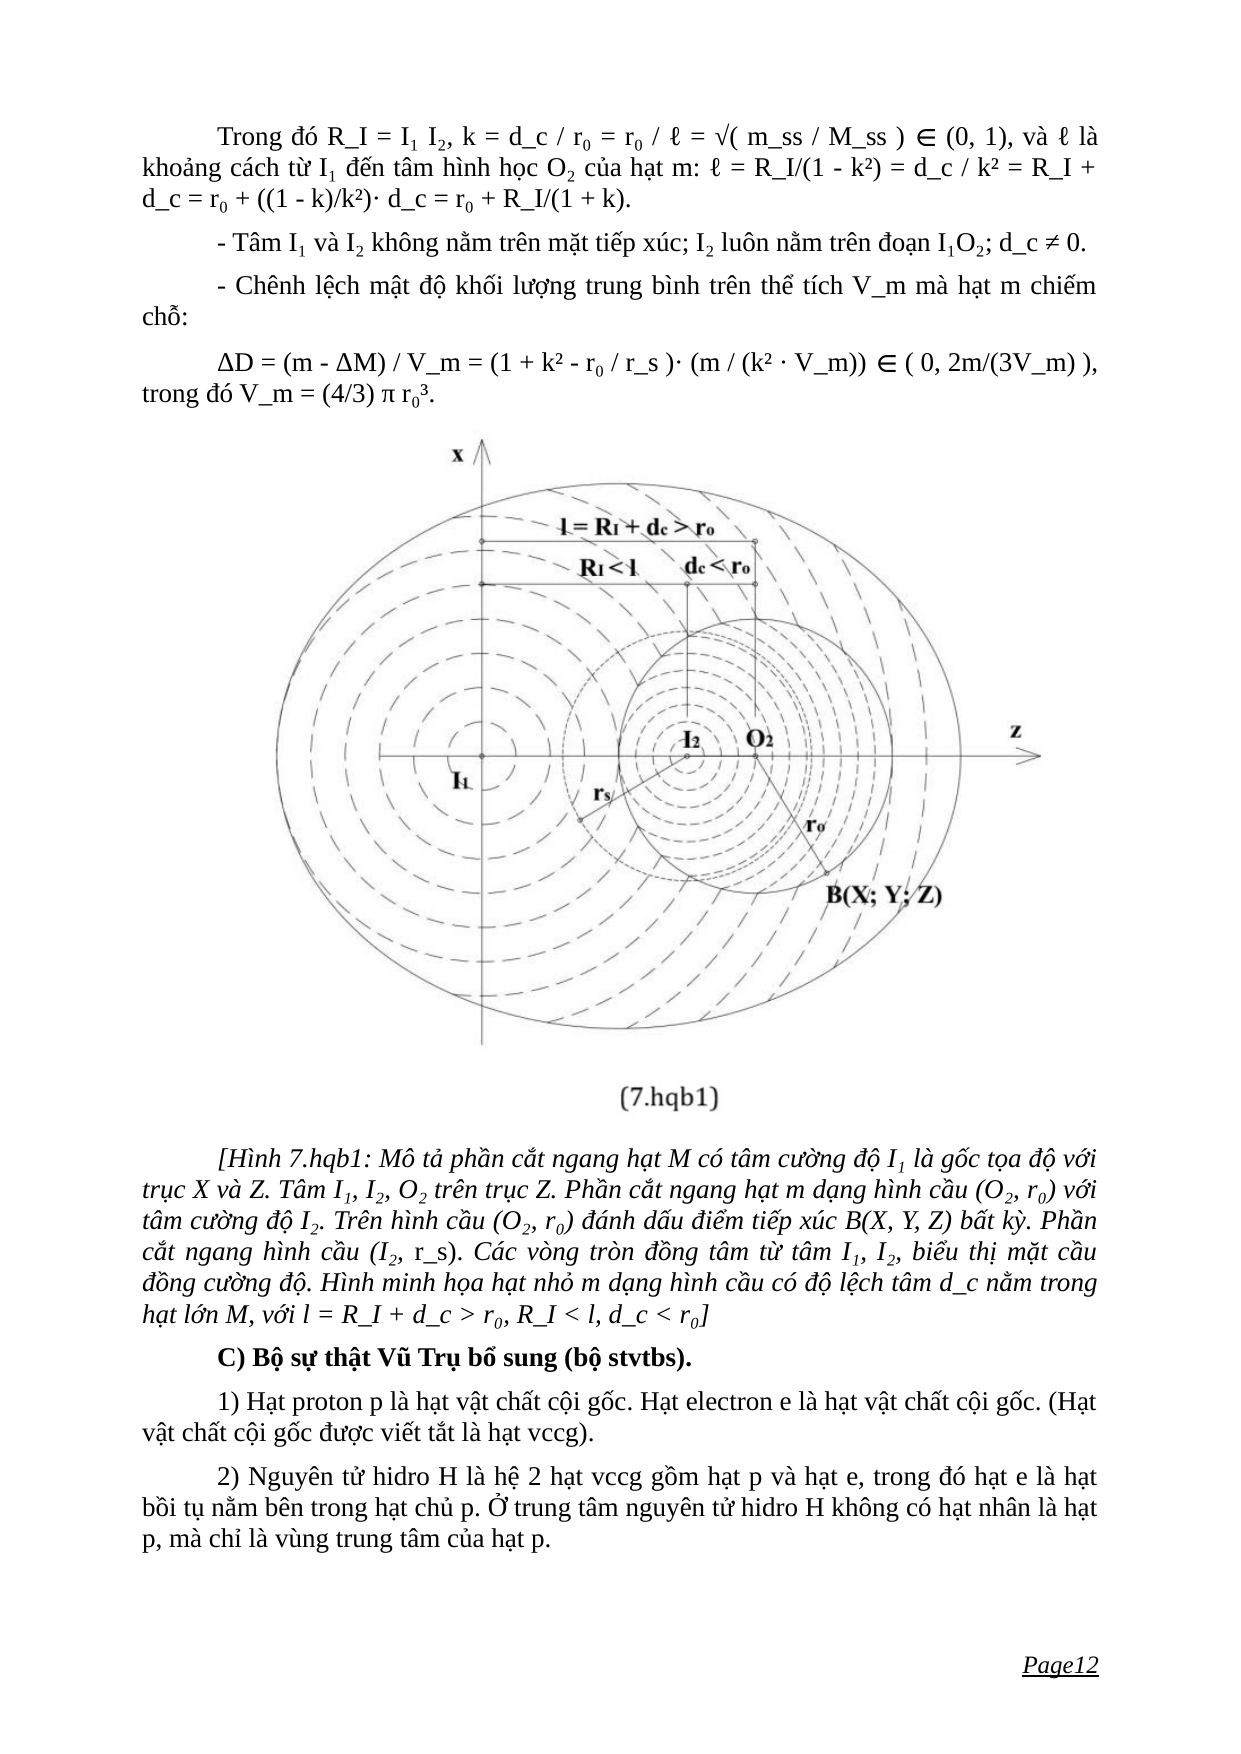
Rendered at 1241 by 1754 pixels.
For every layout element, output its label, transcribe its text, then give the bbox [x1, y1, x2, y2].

text [Hình 7.hqb1: Mô tả phần cắt ngang hạt M có tâm cường độ I₁ là gốc tọa độ với trục X và Z. Tâm I₁, I₂, O₂ trên trục Z. Phần cắt ngang hạt m dạng hình cầu (O₂, r₀) với tâm cường độ I₂. Trên hình cầu (O₂, r₀) đánh dấu điểm tiếp xúc B(X, Y, Z) bất kỳ. Phần cắt ngang hình cầu (I₂, r_s). Các vòng tròn đồng tâm từ tâm I₁, I₂, biểu thị mặt cầu đồng cường độ. Hình minh họa hạt nhỏ m dạng hình cầu có độ lệch tâm d_c nằm trong hạt lớn M, với l = R_I + d_c > r₀, R_I < l, d_c < r₀] [142, 1142, 1098, 1329]
text 2) Nguyên tử hidro H là hệ 2 hạt vccg gồm hạt p và hạt e, trong đó hạt e là hạt bồi tụ nằm bên trong hạt chủ p. Ở trung tâm nguyên tử hidro H không có hạt nhân là hạt p, mà chỉ là vùng trung tâm của hạt p. [142, 1460, 1098, 1553]
text C) Bộ sự thật Vũ Trụ bổ sung (bộ stvtbs). [142, 1341, 1098, 1372]
text 1) Hạt proton p là hạt vật chất cội gốc. Hạt electron e là hạt vật chất cội gốc. (Hạt vật chất cội gốc được viết tắt là hạt vccg). [142, 1385, 1098, 1447]
text ΔD = (m - ΔM) / V_m = (1 + k² - r₀ / r_s )· (m / (k² · V_m)) ∈ ( 0, 2m/(3V_m) ), trong đó V_m = (4/3) π r₀³. [142, 344, 1098, 408]
picture [273, 420, 1042, 1130]
text - Chênh lệch mật độ khối lượng trung bình trên thể tích V_m mà hạt m chiếm chỗ: [142, 269, 1098, 332]
text - Tâm I₁ và I₂ không nằm trên mặt tiếp xúc; I₂ luôn nằm trên đoạn I₁O₂; d_c ≠ 0. [142, 226, 1098, 257]
text Trong đó R_I = I₁ I₂, k = d_c / r₀ = r₀ / ℓ = √( m_ss / M_ss ) ∈ (0, 1), và ℓ là khoảng cách từ I₁ đến tâm hình học O₂ của hạt m: ℓ = R_I/(1 - k²) = d_c / k² = R_I + d_c = r₀ + ((1 - k)/k²)· d_c = r₀ + R_I/(1 + k). [142, 118, 1098, 213]
